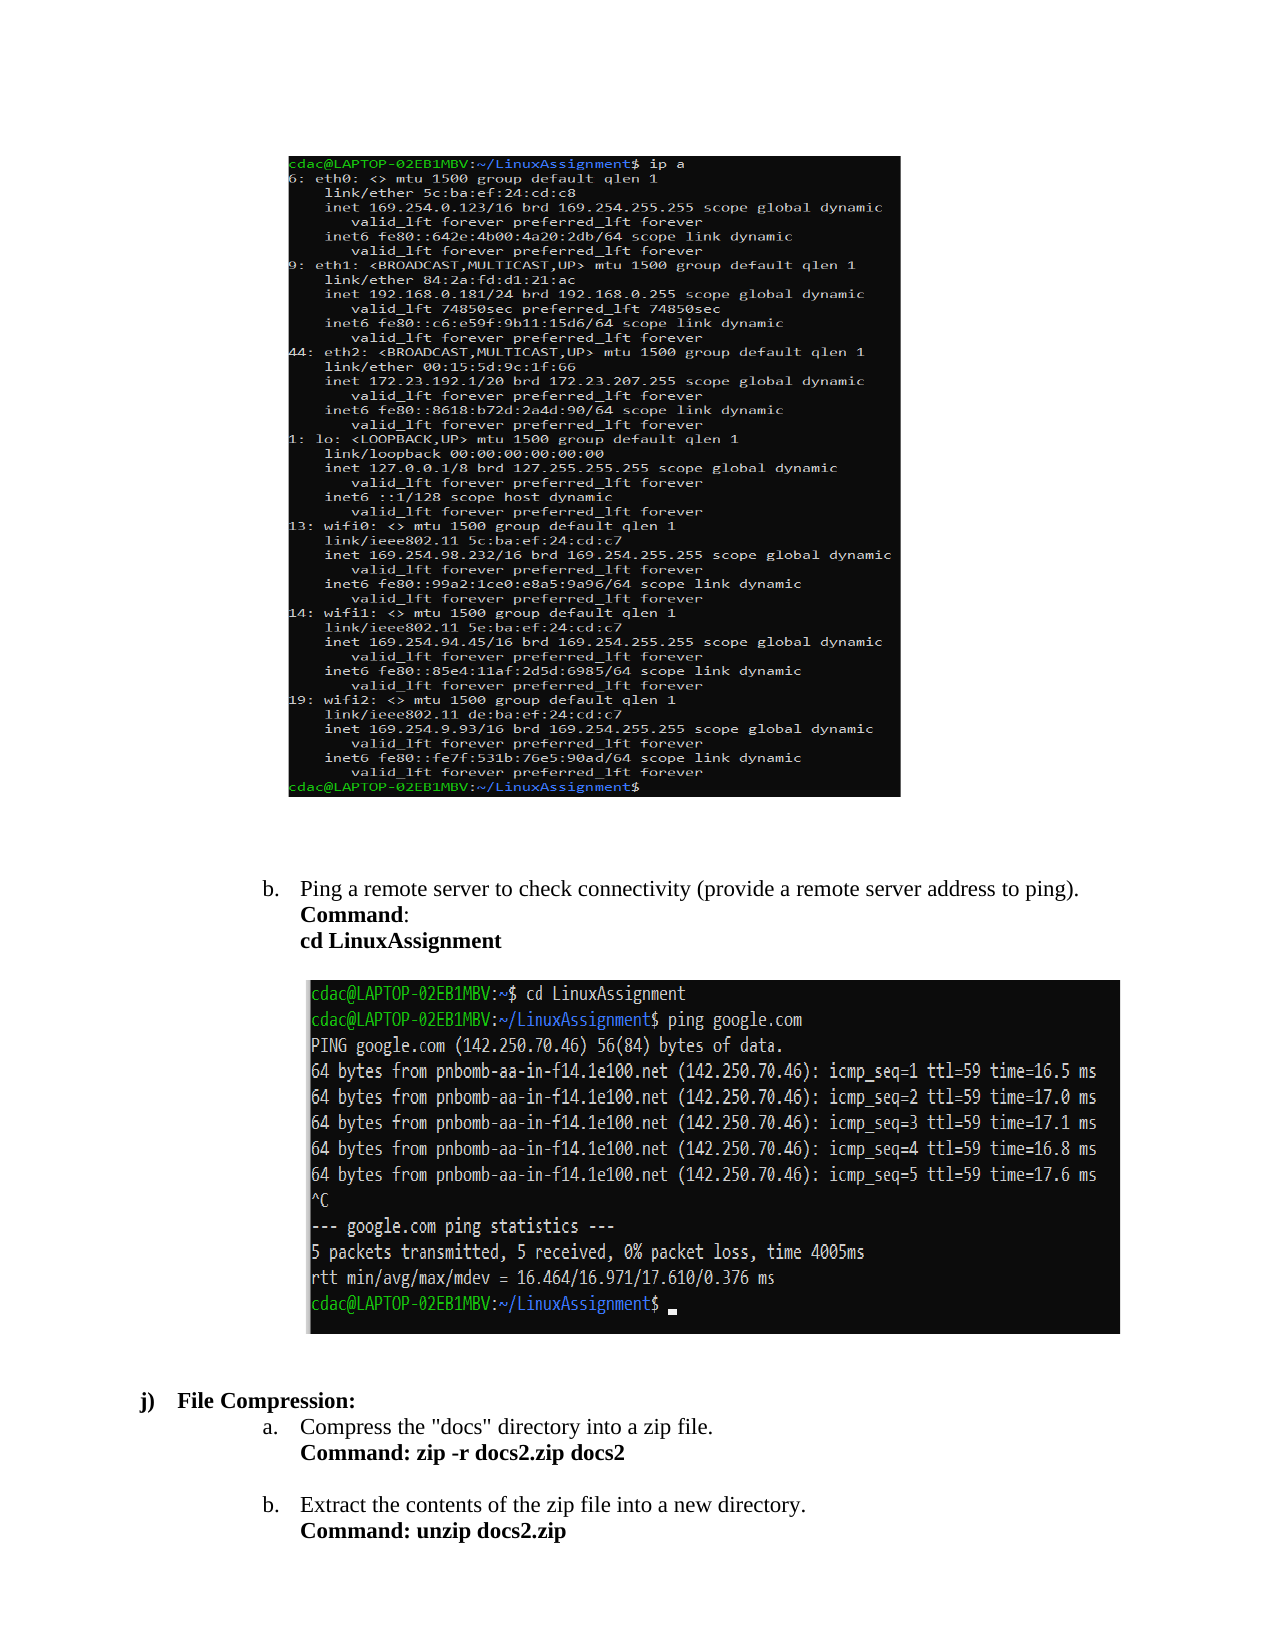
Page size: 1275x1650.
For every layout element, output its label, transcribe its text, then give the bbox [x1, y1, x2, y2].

list Ping a remote server to check connectivity (provide a remote server address to ping). [262, 875, 1129, 901]
list Compress the "docs" directory into a zip file. [262, 1413, 1129, 1439]
list Command: zip -r docs2.zip docs2 [300, 1439, 1129, 1465]
picture [288, 156, 901, 797]
picture [305, 980, 1121, 1334]
subtitle File Compression: [139, 1387, 1129, 1413]
list cd LinuxAssignment [300, 928, 1129, 954]
list Extract the contents of the zip file into a new directory. [262, 1491, 1129, 1518]
list Command: unzip docs2.zip [300, 1518, 1129, 1544]
list Command: [300, 901, 1129, 928]
